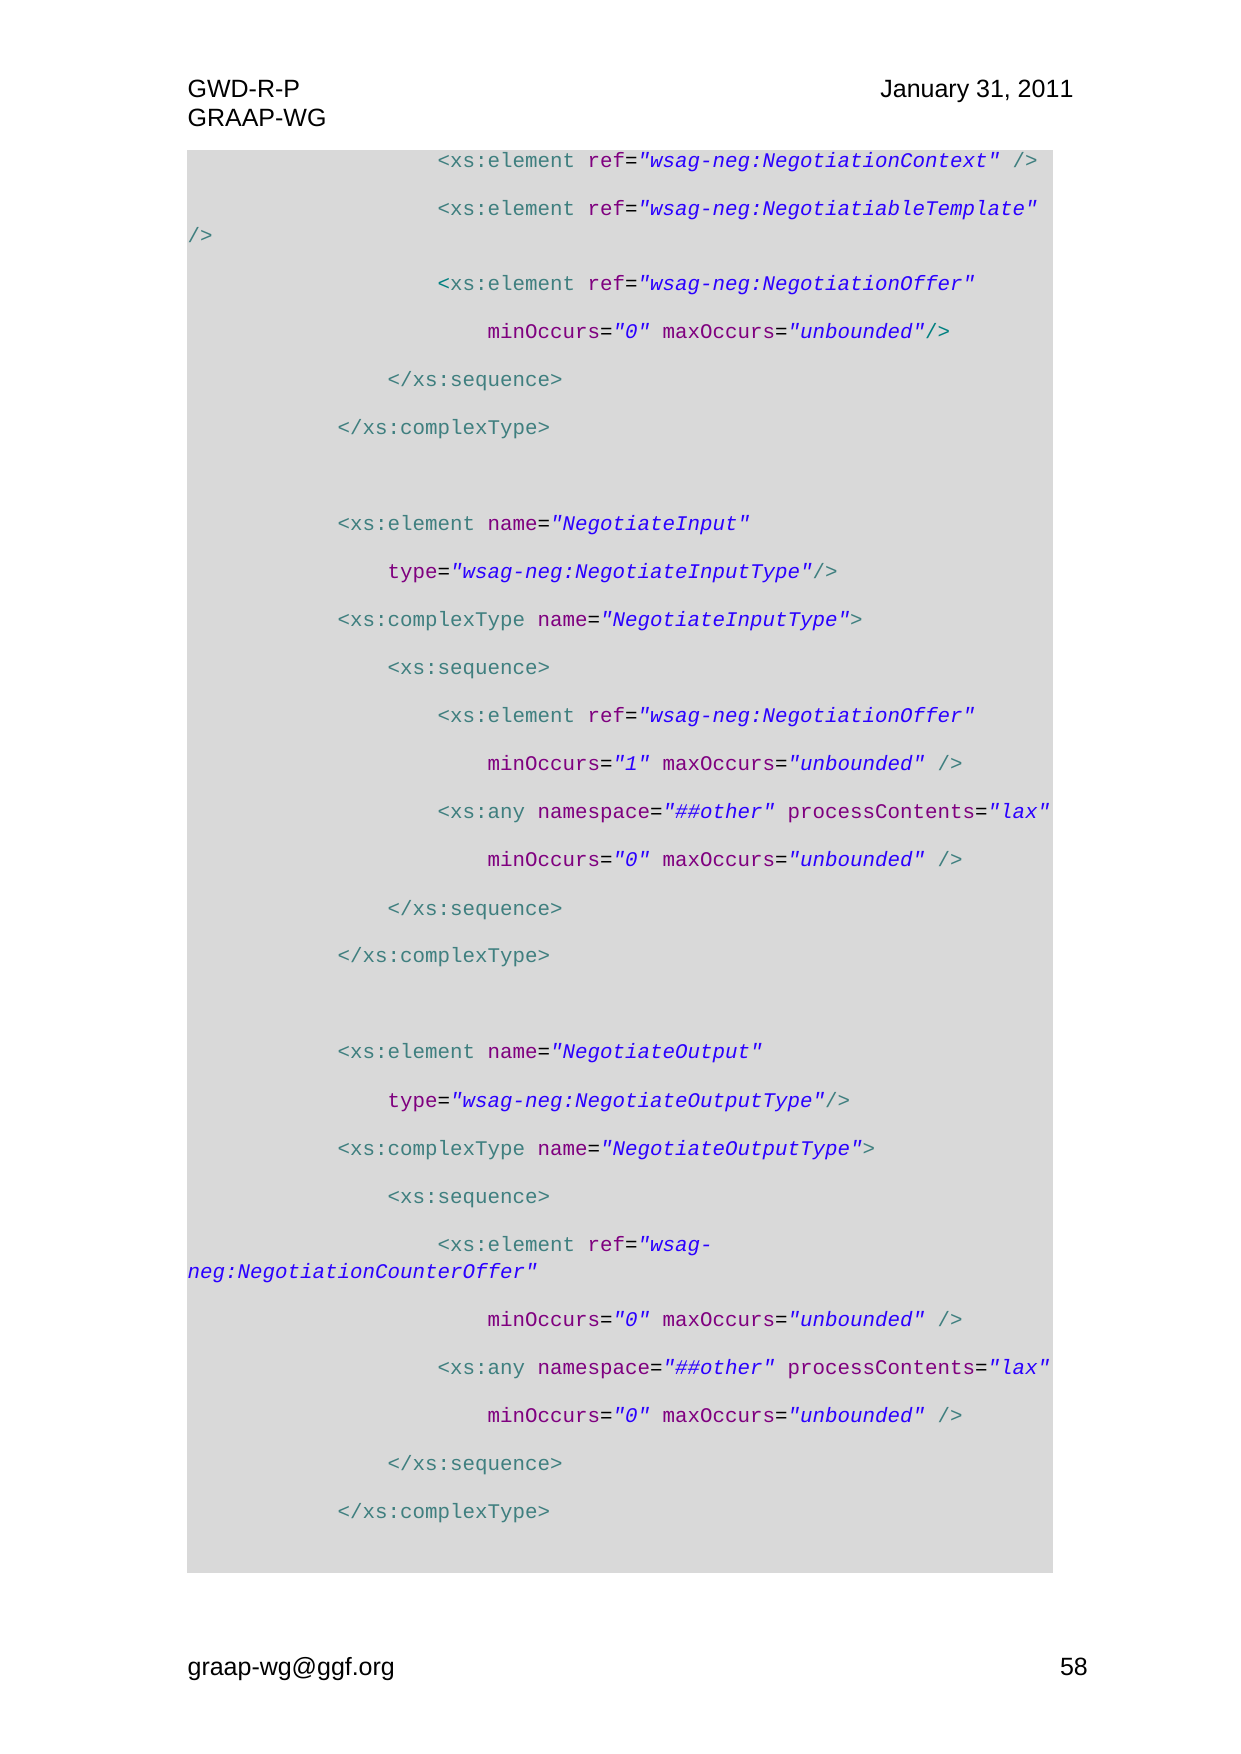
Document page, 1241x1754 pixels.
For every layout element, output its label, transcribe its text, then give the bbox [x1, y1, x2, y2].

text <xs:element ref="wsag-neg:NegotiationContext" /> [187, 150, 1053, 174]
text <xs:complexType name="NegotiateOutputType"> [187, 1138, 1053, 1161]
text minOccurs="0" maxOccurs="unbounded"/> [187, 321, 1053, 345]
text type="wsag-neg:NegotiateInputType"/> [187, 561, 1053, 585]
text minOccurs="0" maxOccurs="unbounded" /> [187, 1309, 1053, 1332]
text <xs:any namespace="##other" processContents="lax" [187, 801, 1053, 825]
text </xs:sequence> [187, 1453, 1053, 1477]
text </xs:complexType> [187, 417, 1053, 441]
text <xs:sequence> [187, 1186, 1053, 1209]
text </xs:complexType> [187, 946, 1053, 969]
text </xs:complexType> [187, 1501, 1053, 1524]
text <xs:complexType name="NegotiateInputType"> [187, 609, 1053, 633]
text minOccurs="0" maxOccurs="unbounded" /> [187, 1405, 1053, 1428]
text </xs:sequence> [187, 897, 1053, 921]
text <xs:element ref="wsag-neg:NegotiatiableTemplate" /> [187, 198, 1053, 249]
text <xs:element ref="wsag-neg:NegotiationOffer" [187, 273, 1053, 297]
text </xs:sequence> [187, 369, 1053, 393]
text minOccurs="0" maxOccurs="unbounded" /> [187, 849, 1053, 873]
text type="wsag-neg:NegotiateOutputType"/> [187, 1089, 1053, 1113]
text <xs:sequence> [187, 657, 1053, 681]
text minOccurs="1" maxOccurs="unbounded" /> [187, 753, 1053, 777]
text <xs:any namespace="##other" processContents="lax" [187, 1357, 1053, 1381]
text <xs:element name="NegotiateOutput" [187, 1042, 1053, 1065]
text <xs:element ref="wsag-neg:NegotiationCounterOffer" [187, 1234, 1053, 1284]
text <xs:element ref="wsag-neg:NegotiationOffer" [187, 705, 1053, 729]
text <xs:element name="NegotiateInput" [187, 513, 1053, 537]
